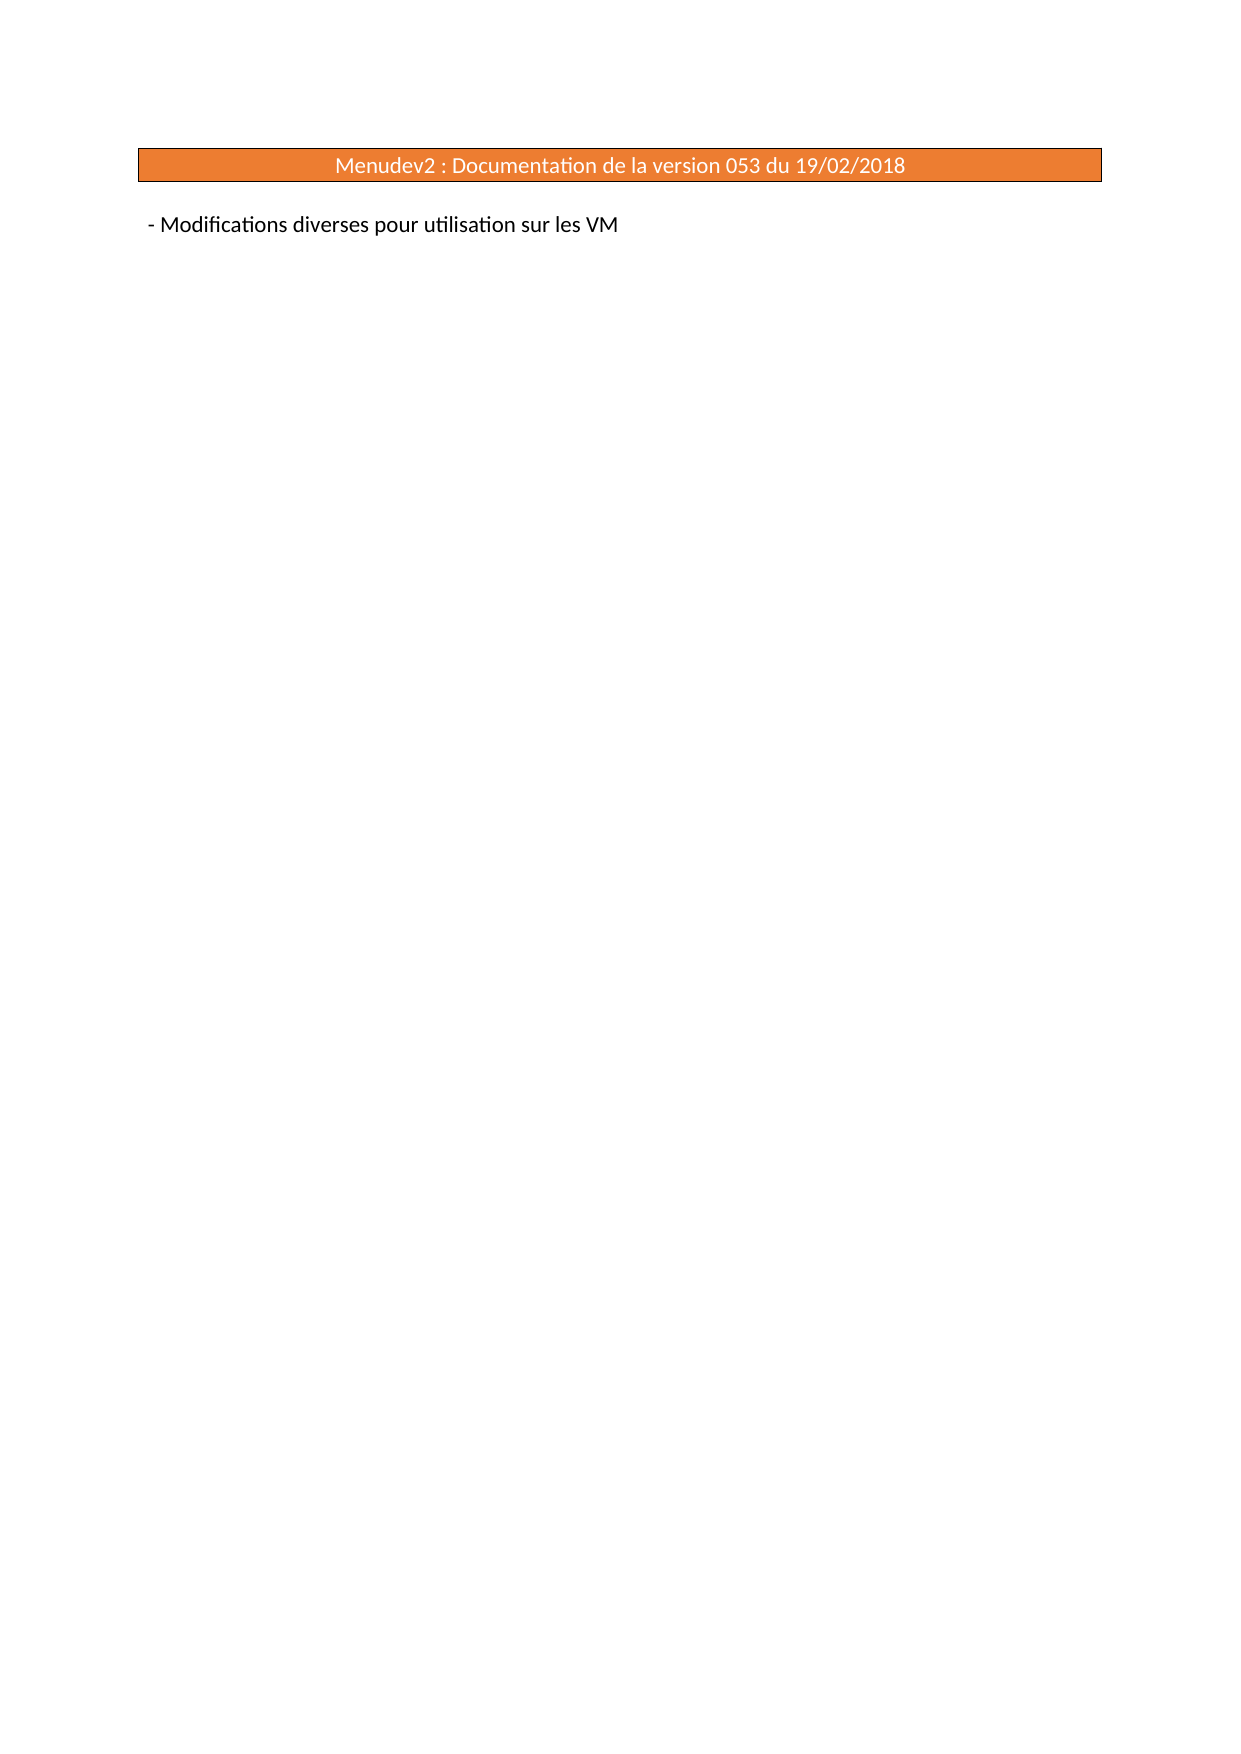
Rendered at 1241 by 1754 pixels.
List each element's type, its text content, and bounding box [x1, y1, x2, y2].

text - Modifications diverses pour utilisation sur les VM [148, 210, 1093, 238]
text Menudev2 : Documentation de la version 053 du 19/02/2018 [139, 149, 1101, 181]
